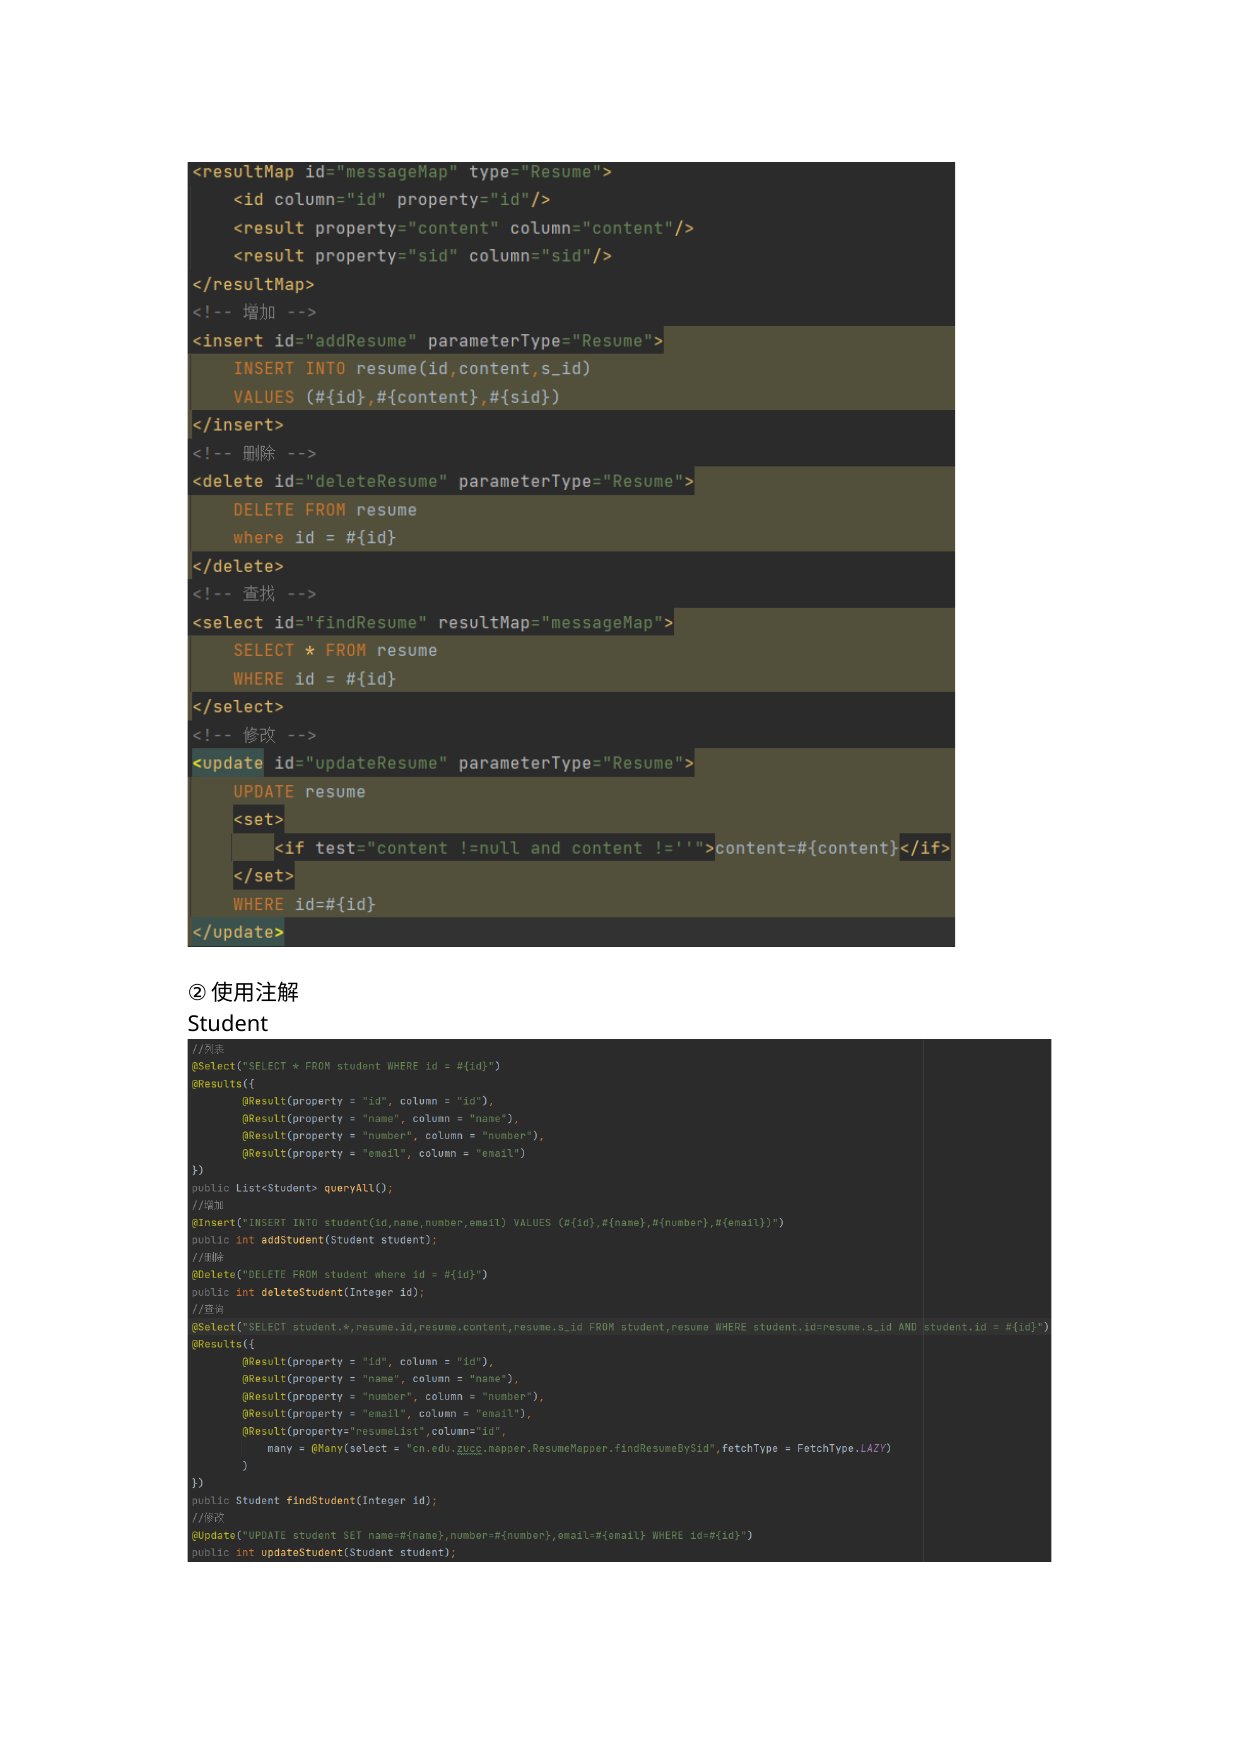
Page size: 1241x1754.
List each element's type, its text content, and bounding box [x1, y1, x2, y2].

list ②使用注解 [187, 974, 1053, 1007]
list Student [187, 1007, 1053, 1039]
picture [187, 162, 956, 947]
picture [187, 1039, 1052, 1562]
